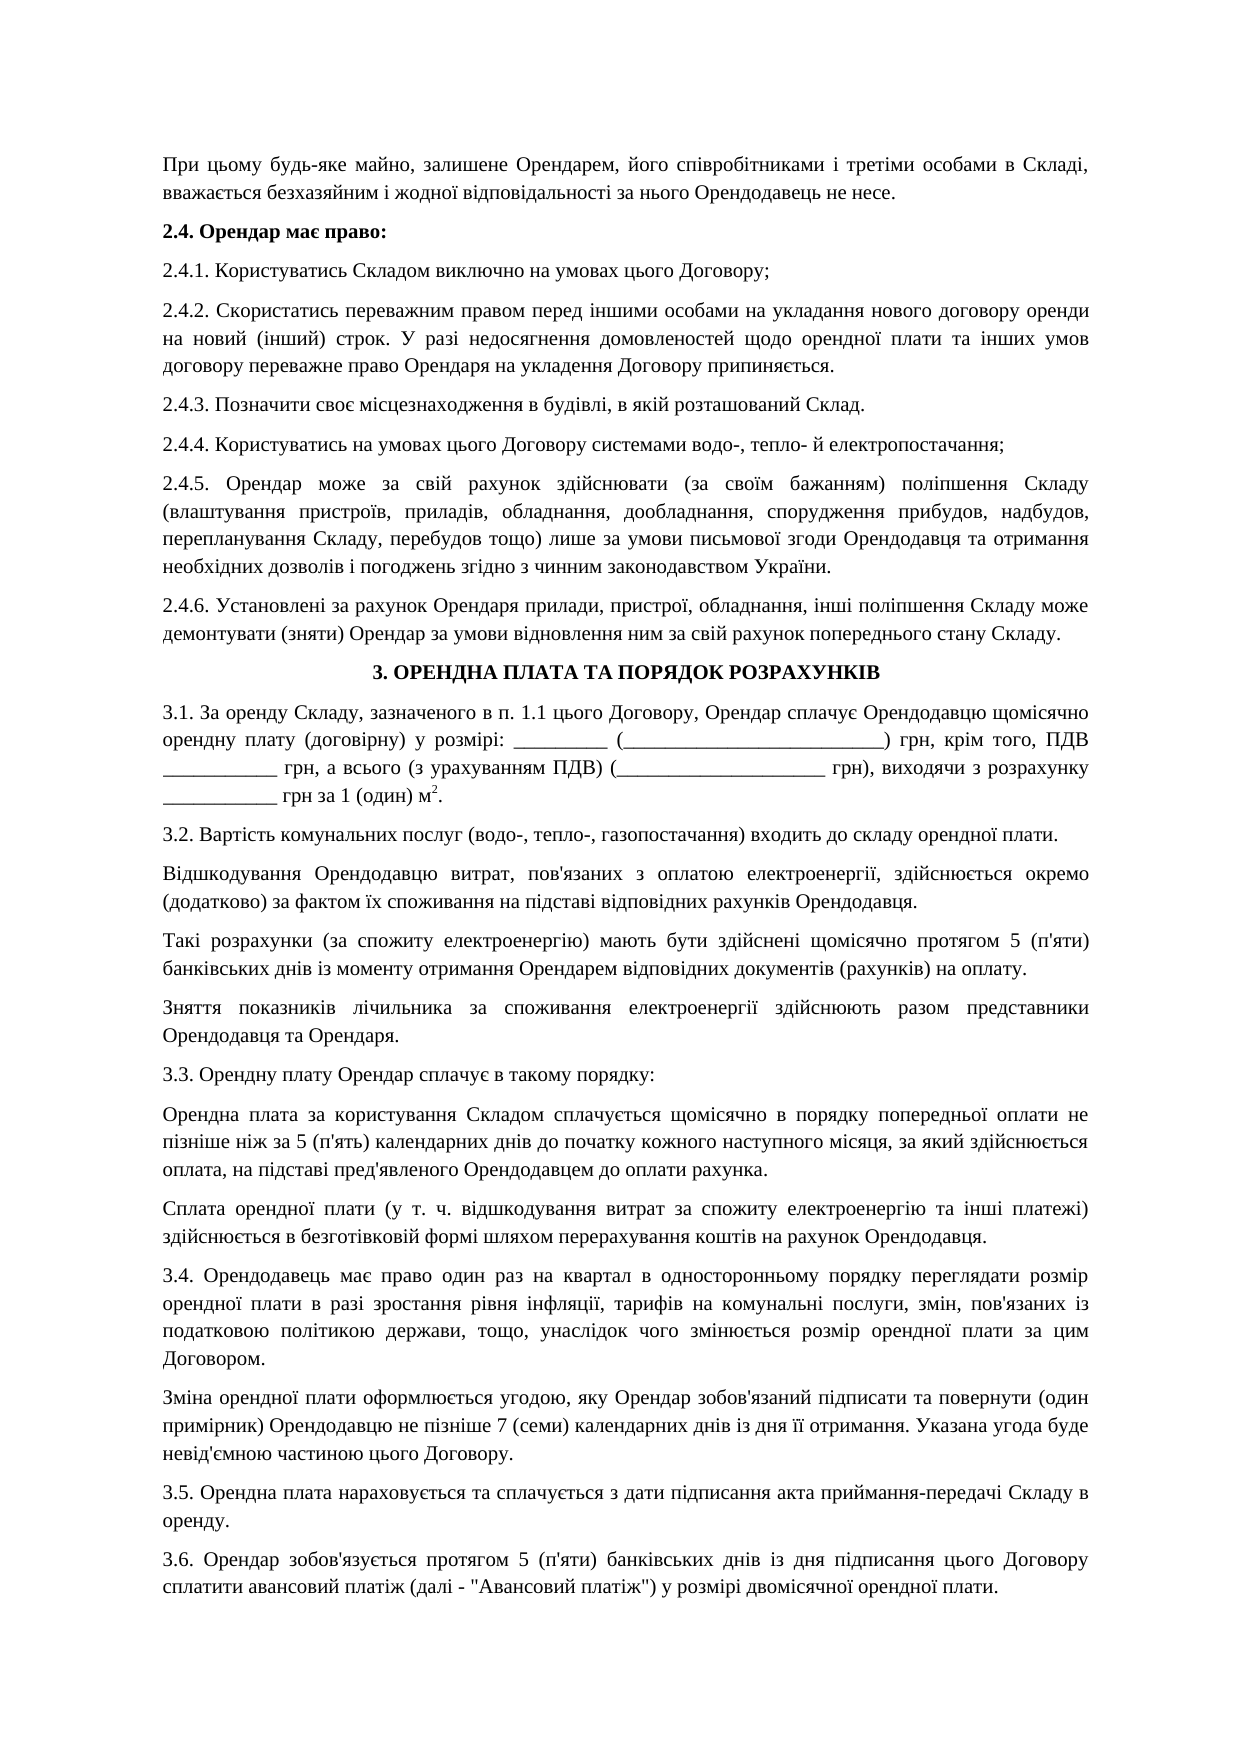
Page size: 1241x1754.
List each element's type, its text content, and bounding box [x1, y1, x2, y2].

text Зняття показників лічильника за споживання електроенергії здійснюють разом представники Орендодавця та Орендаря. [163, 993, 1090, 1047]
text 2.4.2. Скористатись переважним правом перед іншими особами на укладання нового договору оренди на новий (інший) строк. У разі недосягнення домовленостей щодо орендної плати та інших умов договору переважне право Орендаря на укладення Договору припиняється. [163, 296, 1090, 377]
text 3.3. Орендну плату Орендар сплачує в такому порядку: [163, 1060, 1090, 1086]
text 2.4.3. Позначити своє місцезнаходження в будівлі, в якій розташований Склад. [163, 390, 1090, 416]
text 2.4.4. Користуватись на умовах цього Договору системами водо-, тепло- й електропостачання; [163, 430, 1090, 456]
text Зміна орендної плати оформлюється угодою, яку Орендар зобов'язаний підписати та повернути (один примірник) Орендодавцю не пізніше 7 (семи) календарних днів із дня її отримання. Указана угода буде невід'ємною частиною цього Договору. [163, 1383, 1090, 1464]
text Такі розрахунки (за спожиту електроенергію) мають бути здійснені щомісячно протягом 5 (п'яти) банківських днів із моменту отримання Орендарем відповідних документів (рахунків) на оплату. [163, 926, 1090, 980]
text 3.5. Орендна плата нараховується та сплачується з дати підписання акта приймання-передачі Складу в оренду. [163, 1478, 1090, 1532]
text 3.4. Орендодавець має право один раз на квартал в односторонньому порядку переглядати розмір орендної плати в разі зростання рівня інфляції, тарифів на комунальні послуги, змін, пов'язаних із податковою політикою держави, тощо, унаслідок чого змінюється розмір орендної плати за цим Договором. [163, 1261, 1090, 1370]
text Орендна плата за користування Складом сплачується щомісячно в порядку попередньої оплати не пізніше ніж за 5 (п'ять) календарних днів до початку кожного наступного місяця, за який здійснюється оплата, на підставі пред'явленого Орендодавцем до оплати рахунка. [163, 1099, 1090, 1181]
text 2.4.6. Установлені за рахунок Орендаря прилади, пристрої, обладнання, інші поліпшення Складу може демонтувати (зняти) Орендар за умови відновлення ним за свій рахунок попереднього стану Складу. [163, 591, 1090, 645]
text 2.4. Орендар має право: [163, 217, 1090, 243]
text Сплата орендної плати (у т. ч. відшкодування витрат за спожиту електроенергію та інші платежі) здійснюється в безготівковій формі шляхом перерахування коштів на рахунок Орендодавця. [163, 1194, 1090, 1248]
text Відшкодування Орендодавцю витрат, пов'язаних з оплатою електроенергії, здійснюється окремо (додатково) за фактом їх споживання на підставі відповідних рахунків Орендодавця. [163, 859, 1090, 913]
text При цьому будь-яке майно, залишене Орендарем, його співробітниками і третіми особами в Складі, вважається безхазяйним і жодної відповідальності за нього Орендодавець не несе. [163, 152, 1090, 204]
text 3.1. За оренду Складу, зазначеного в п. 1.1 цього Договору, Орендар сплачує Орендодавцю щомісячно орендну плату (договірну) у розмірі: _________ (_________________________) грн, крім того, ПДВ ___________ грн, а всього (з урахуванням ПДВ) (____________________ грн), виходячи з розрахунку ___________ грн за 1 (один) м2. [163, 698, 1090, 807]
text 2.4.1. Користуватись Складом виключно на умовах цього Договору; [163, 256, 1090, 282]
text 2.4.5. Орендар може за свій рахунок здійснювати (за своїм бажанням) поліпшення Складу (влаштування пристроїв, приладів, обладнання, дообладнання, спорудження прибудов, надбудов, перепланування Складу, перебудов тощо) лише за умови письмової згоди Орендодавця та отримання необхідних дозволів і погоджень згідно з чинним законодавством України. [163, 469, 1090, 578]
text 3.6. Орендар зобов'язується протягом 5 (п'яти) банківських днів із дня підписання цього Договору сплатити авансовий платіж (далі - "Авансовий платіж") у розмірі двомісячної орендної плати. [163, 1545, 1090, 1598]
text 3.2. Вартість комунальних послуг (водо-, тепло-, газопостачання) входить до складу орендної плати. [163, 820, 1090, 846]
text 3. ОРЕНДНА ПЛАТА ТА ПОРЯДОК РОЗРАХУНКІВ [163, 658, 1090, 684]
